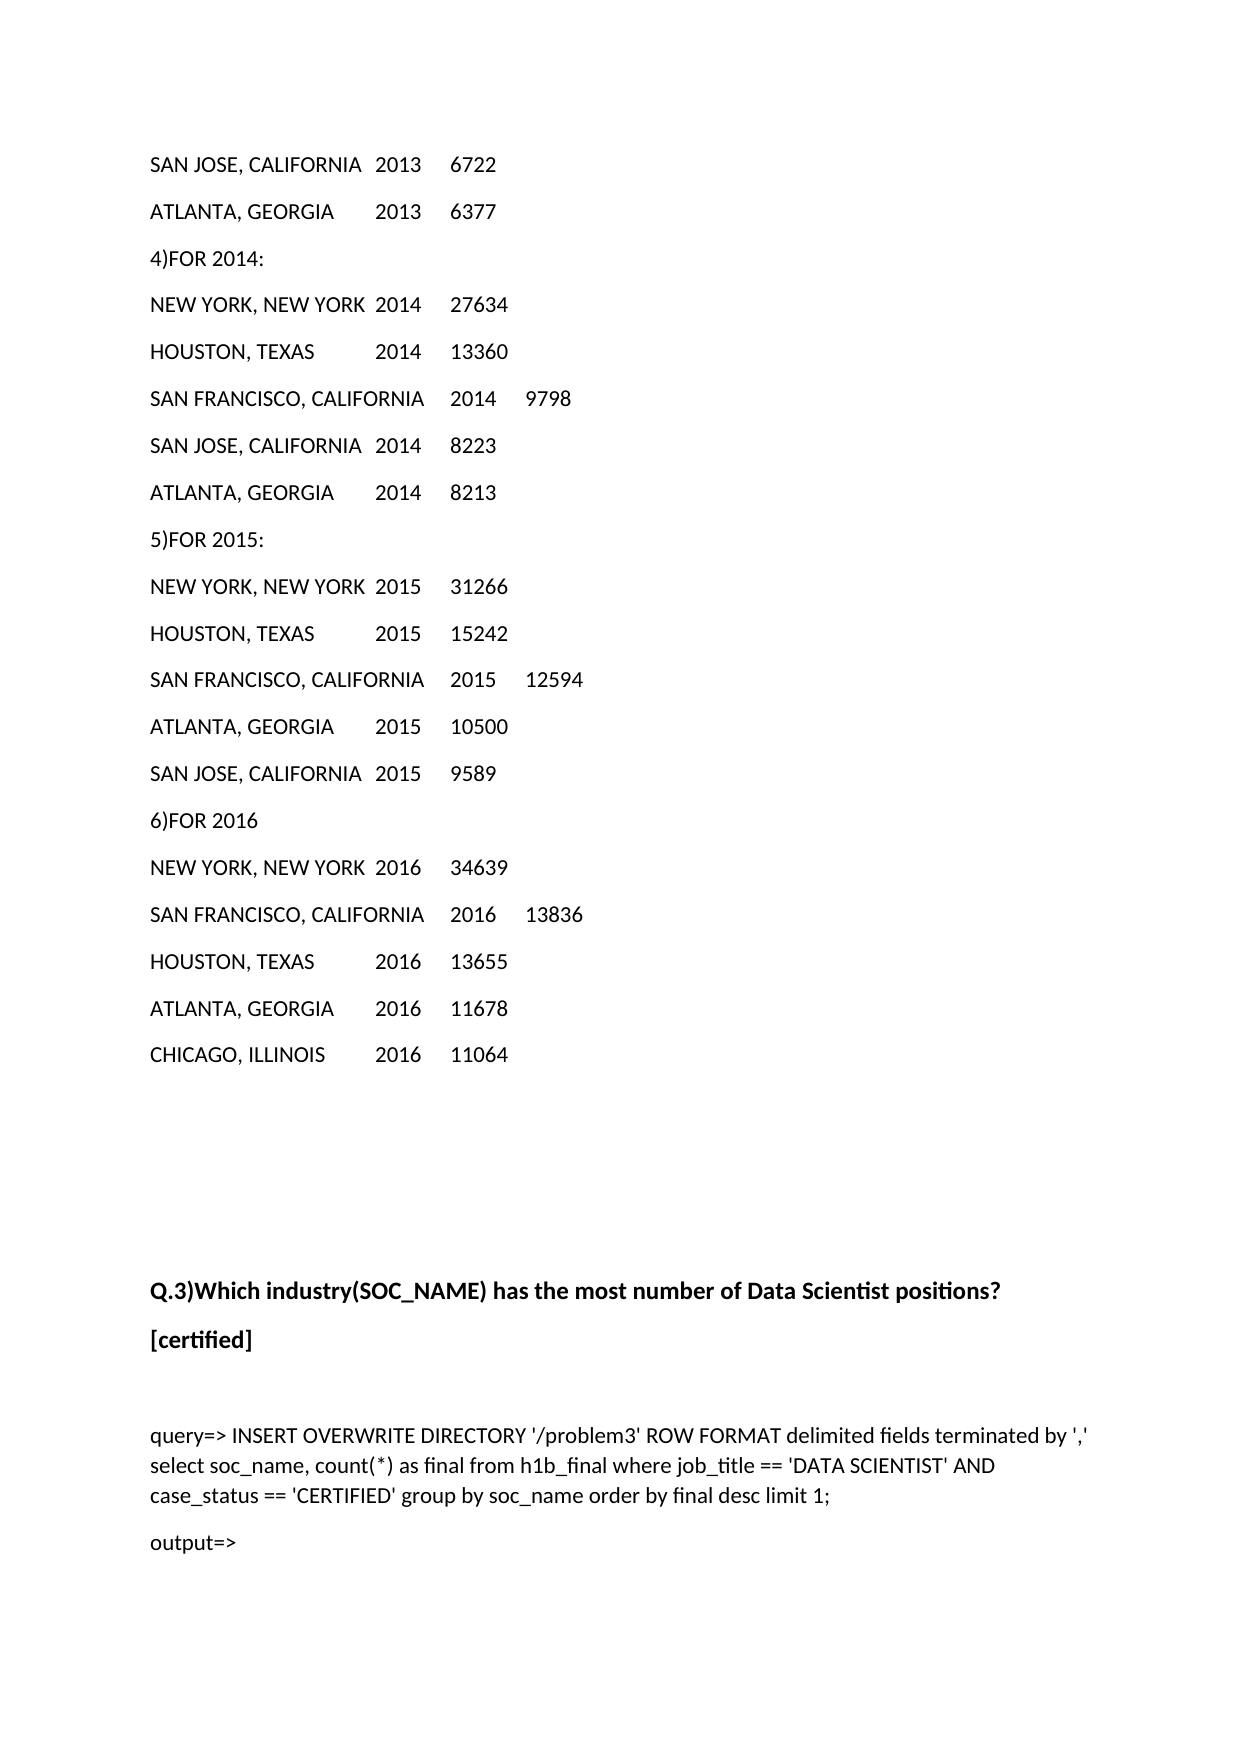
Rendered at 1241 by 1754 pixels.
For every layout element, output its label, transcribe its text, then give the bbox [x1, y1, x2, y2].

text CHICAGO, ILLINOIS 2016 11064 [150, 1041, 1090, 1069]
text HOUSTON, TEXAS 2015 15242 [150, 619, 1090, 647]
text Q.3)Which industry(SOC_NAME) has the most number of Data Scientist positions? [150, 1275, 1090, 1306]
text ATLANTA, GEORGIA 2016 11678 [150, 994, 1090, 1022]
text 5)FOR 2015: [150, 525, 1090, 553]
text NEW YORK, NEW YORK 2015 31266 [150, 572, 1090, 600]
text output=> [150, 1528, 1090, 1556]
text SAN FRANCISCO, CALIFORNIA 2014 9798 [150, 384, 1090, 412]
text SAN JOSE, CALIFORNIA 2013 6722 [150, 150, 1090, 178]
text HOUSTON, TEXAS 2014 13360 [150, 337, 1090, 366]
text ATLANTA, GEORGIA 2015 10500 [150, 712, 1090, 741]
text 6)FOR 2016 [150, 806, 1090, 834]
text SAN FRANCISCO, CALIFORNIA 2016 13836 [150, 900, 1090, 928]
text HOUSTON, TEXAS 2016 13655 [150, 947, 1090, 975]
text ATLANTA, GEORGIA 2014 8213 [150, 478, 1090, 506]
text SAN JOSE, CALIFORNIA 2014 8223 [150, 431, 1090, 459]
text SAN FRANCISCO, CALIFORNIA 2015 12594 [150, 666, 1090, 694]
text [certified] [150, 1324, 1090, 1355]
text NEW YORK, NEW YORK 2014 27634 [150, 291, 1090, 319]
text ATLANTA, GEORGIA 2013 6377 [150, 197, 1090, 225]
text query=> INSERT OVERWRITE DIRECTORY '/problem3' ROW FORMAT delimited fields terminated by ',' select soc_name, count(*) as final from h1b_final where job_title == 'DATA SCIENTIST' AND case_status == 'CERTIFIED' group by soc_name order by final desc limit 1; [150, 1421, 1090, 1509]
text 4)FOR 2014: [150, 244, 1090, 272]
text SAN JOSE, CALIFORNIA 2015 9589 [150, 759, 1090, 787]
text NEW YORK, NEW YORK 2016 34639 [150, 853, 1090, 881]
